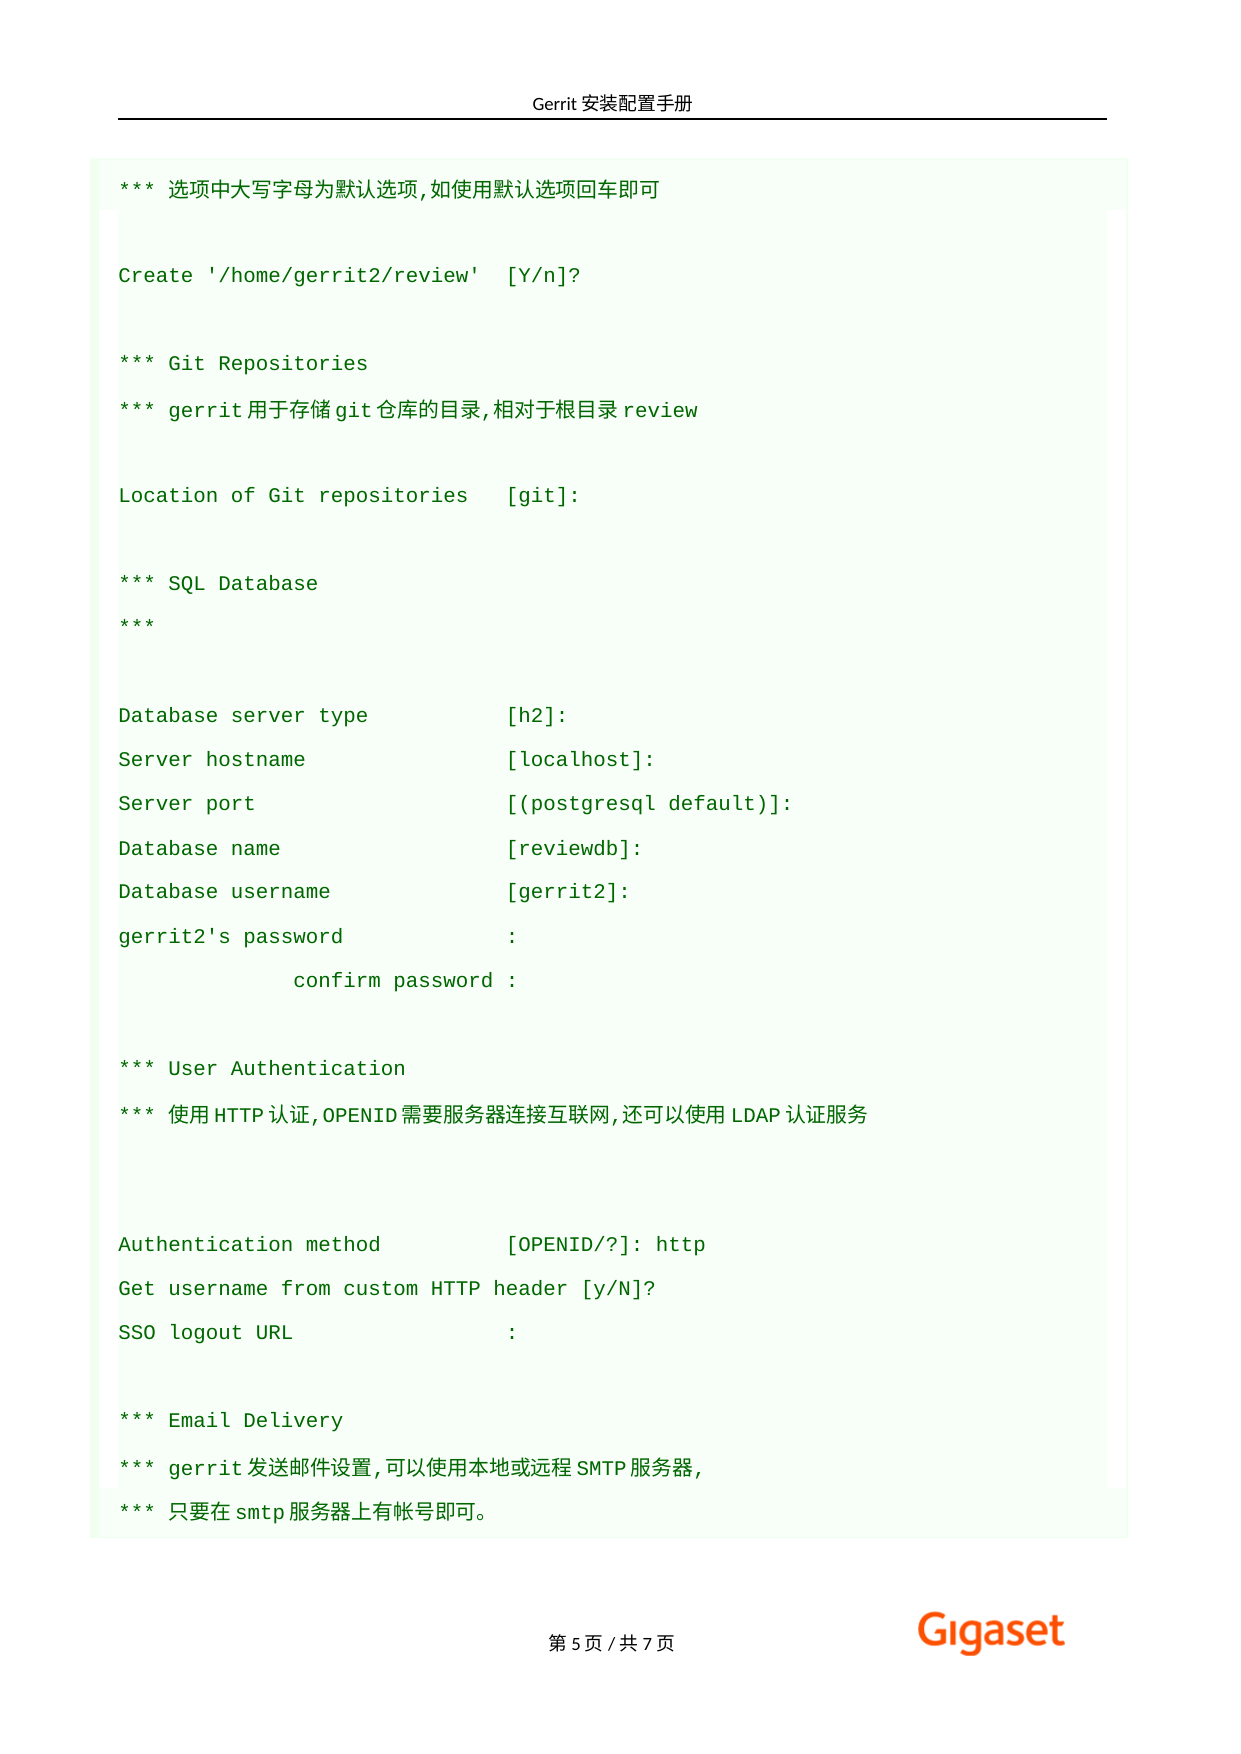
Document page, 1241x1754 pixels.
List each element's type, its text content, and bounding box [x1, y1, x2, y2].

text SSO logout URL : [118, 1312, 1107, 1356]
text Database server type [h2]: [118, 695, 1107, 739]
text *** Email Delivery [118, 1400, 1107, 1444]
text *** SQL Database [118, 563, 1107, 607]
text Get username from custom HTTP header [y/N]? [118, 1268, 1107, 1312]
text *** 选项中大写字母为默认选项,如使用默认选项回车即可 [99, 160, 1126, 210]
text Create '/home/gerrit2/review' [Y/n]? [118, 254, 1107, 298]
text *** gerrit用于存储git仓库的目录,相对于根目录review [118, 387, 1107, 431]
text Database name [reviewdb]: [118, 827, 1107, 871]
text Database username [gerrit2]: [118, 871, 1107, 915]
text *** Git Repositories [118, 343, 1107, 387]
text Server port [(postgresql default)]: [118, 783, 1107, 827]
text Server hostname [localhost]: [118, 739, 1107, 783]
text Authentication method [OPENID/?]: http [118, 1224, 1107, 1268]
picture [884, 1577, 1108, 1680]
text confirm password : [118, 959, 1107, 1003]
text *** User Authentication [118, 1048, 1107, 1092]
text Location of Git repositories [git]: [118, 475, 1107, 519]
text *** gerrit发送邮件设置,可以使用本地或远程SMTP服务器, [118, 1444, 1107, 1480]
text gerrit2's password : [118, 915, 1107, 959]
text *** 只要在smtp服务器上有帐号即可。 [99, 1480, 1126, 1537]
text *** 使用HTTP认证,OPENID需要服务器连接互联网,还可以使用LDAP认证服务 [118, 1092, 1107, 1136]
text *** [118, 607, 1107, 651]
